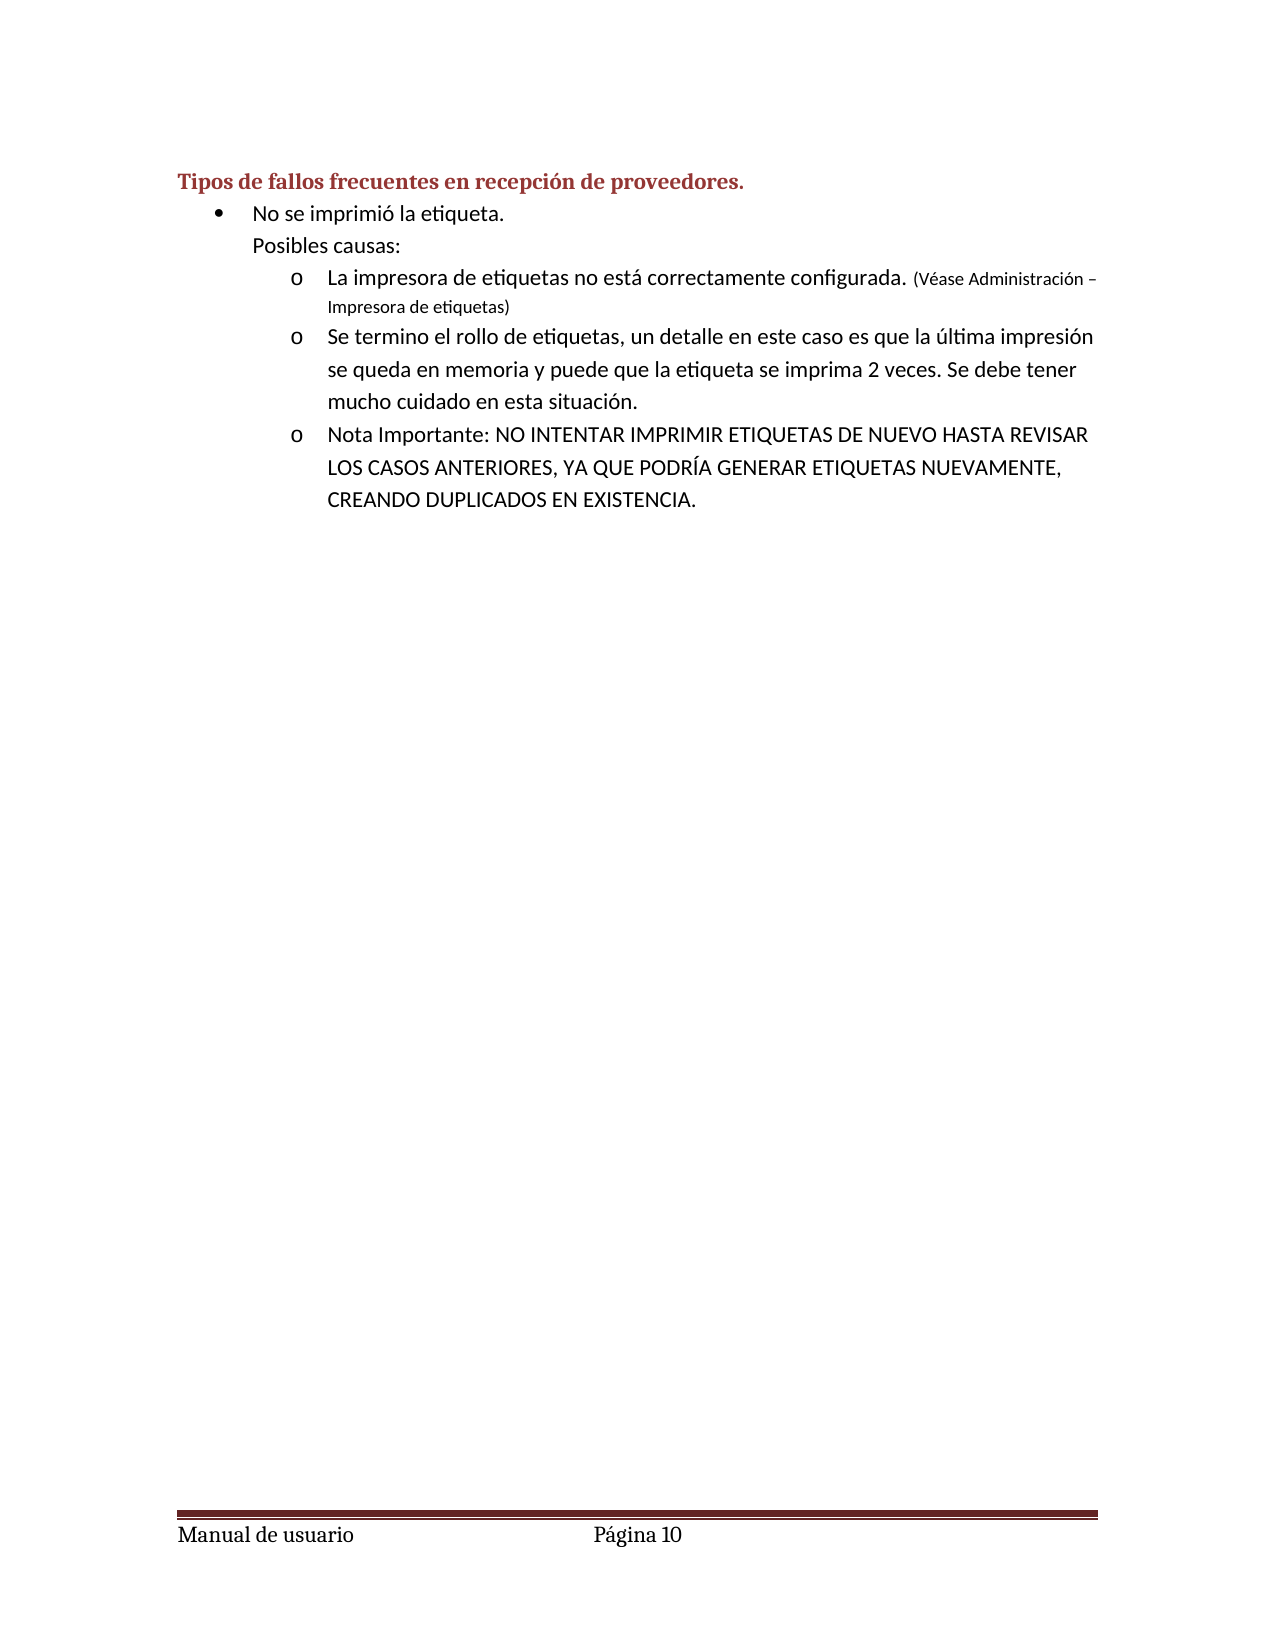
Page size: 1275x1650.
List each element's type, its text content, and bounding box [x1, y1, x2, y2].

list No se imprimió la etiqueta. Posibles causas: [215, 199, 1098, 259]
list Nota Importante: No intentar imprimir etiquetas de nuevo hasta revisar los casos anteriores, ya que podría generar etiquetas nuevamente, creando duplicados en existencia. [290, 420, 1098, 513]
list Se termino el rollo de etiquetas, un detalle en este caso es que la última impresión se queda en memoria y puede que la etiqueta se imprima 2 veces. Se debe tener mucho cuidado en esta situación. [290, 322, 1098, 416]
list La impresora de etiquetas no está correctamente configurada. (Véase Administración – Impresora de etiquetas) [290, 263, 1098, 318]
subtitle Tipos de fallos frecuentes en recepción de proveedores. [177, 168, 1098, 195]
